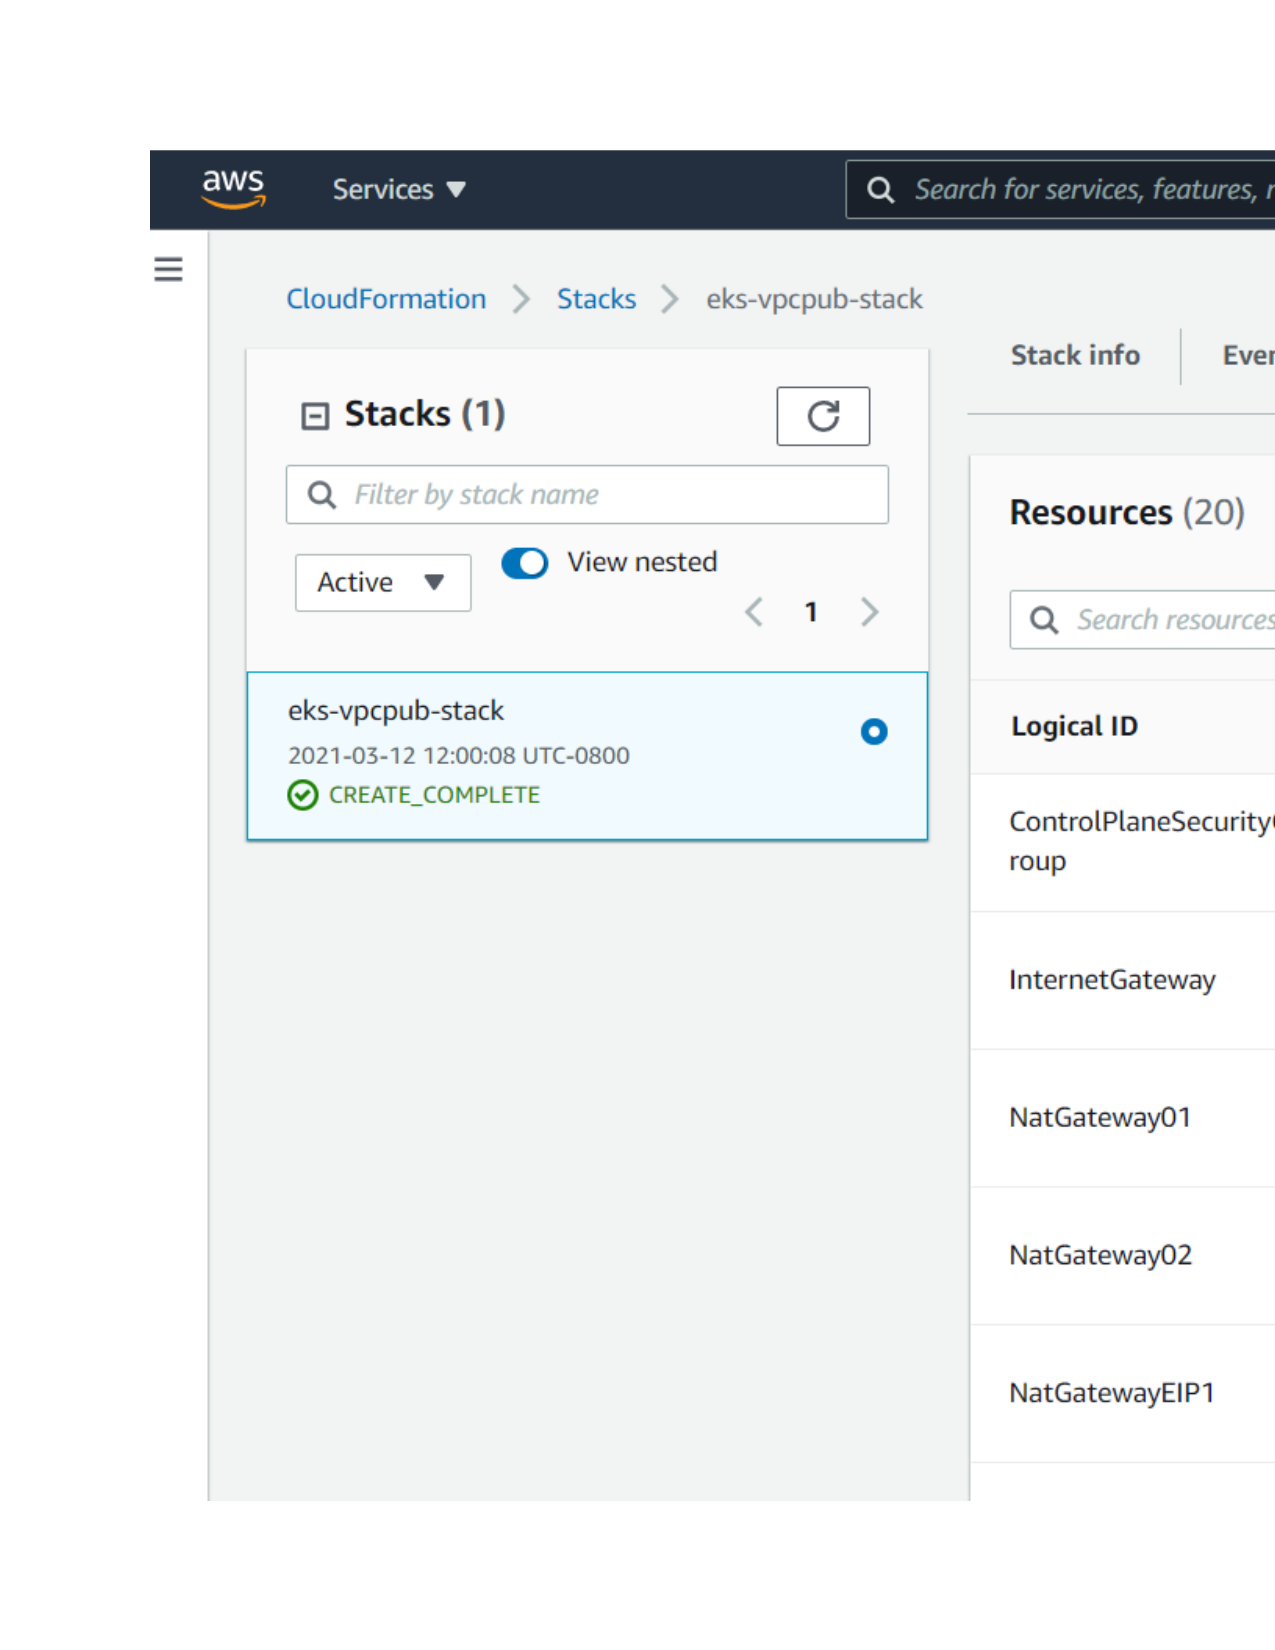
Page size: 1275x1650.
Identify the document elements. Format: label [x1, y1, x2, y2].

picture [150, 150, 1275, 1501]
